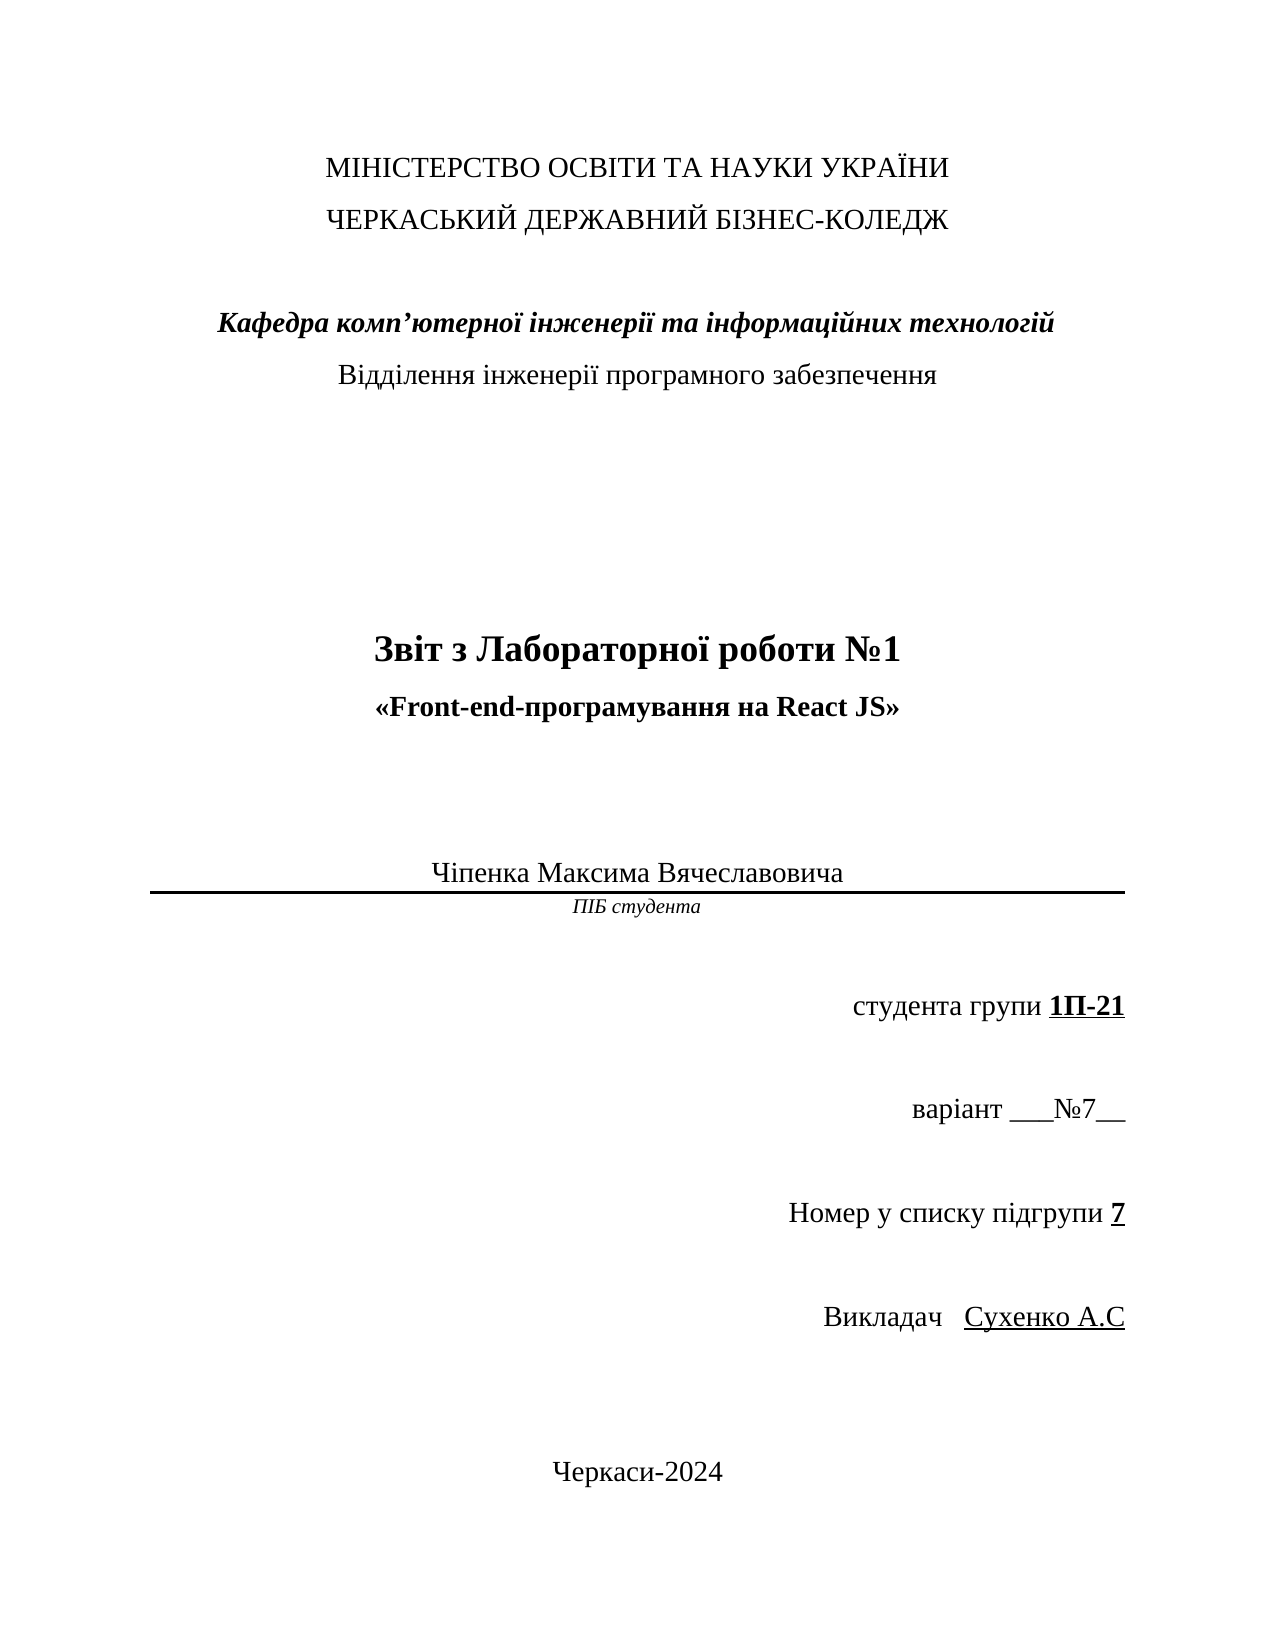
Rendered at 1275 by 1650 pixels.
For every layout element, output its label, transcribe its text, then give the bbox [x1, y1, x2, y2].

text Звіт з Лабораторної роботи №1 [150, 627, 1125, 670]
text Номер у списку підгрупи 7 [150, 1195, 1125, 1229]
text Чіпенка Максима Вячеславовича [150, 855, 1125, 891]
text варіант ___№7__ [150, 1091, 1125, 1125]
text Кафедра комп’ютерної інженерії та інформаційних технологій [150, 306, 1125, 339]
text МІНІСТЕРСТВО ОСВІТИ ТА НАУКИ УКРАЇНИ [150, 150, 1125, 183]
text Викладач Сухенко А.С [150, 1299, 1125, 1332]
text студента групи 1П-21 [150, 988, 1125, 1021]
text ЧЕРКАСЬКИЙ ДЕРЖАВНИЙ БІЗНЕС-КОЛЕДЖ [150, 202, 1125, 235]
text Черкаси-2024 [150, 1454, 1125, 1488]
subtitle «Front-end-програмування на React JS» [150, 689, 1125, 722]
text ПІБ студента [150, 894, 1125, 918]
text Відділення інженерії програмного забезпечення [150, 357, 1125, 391]
